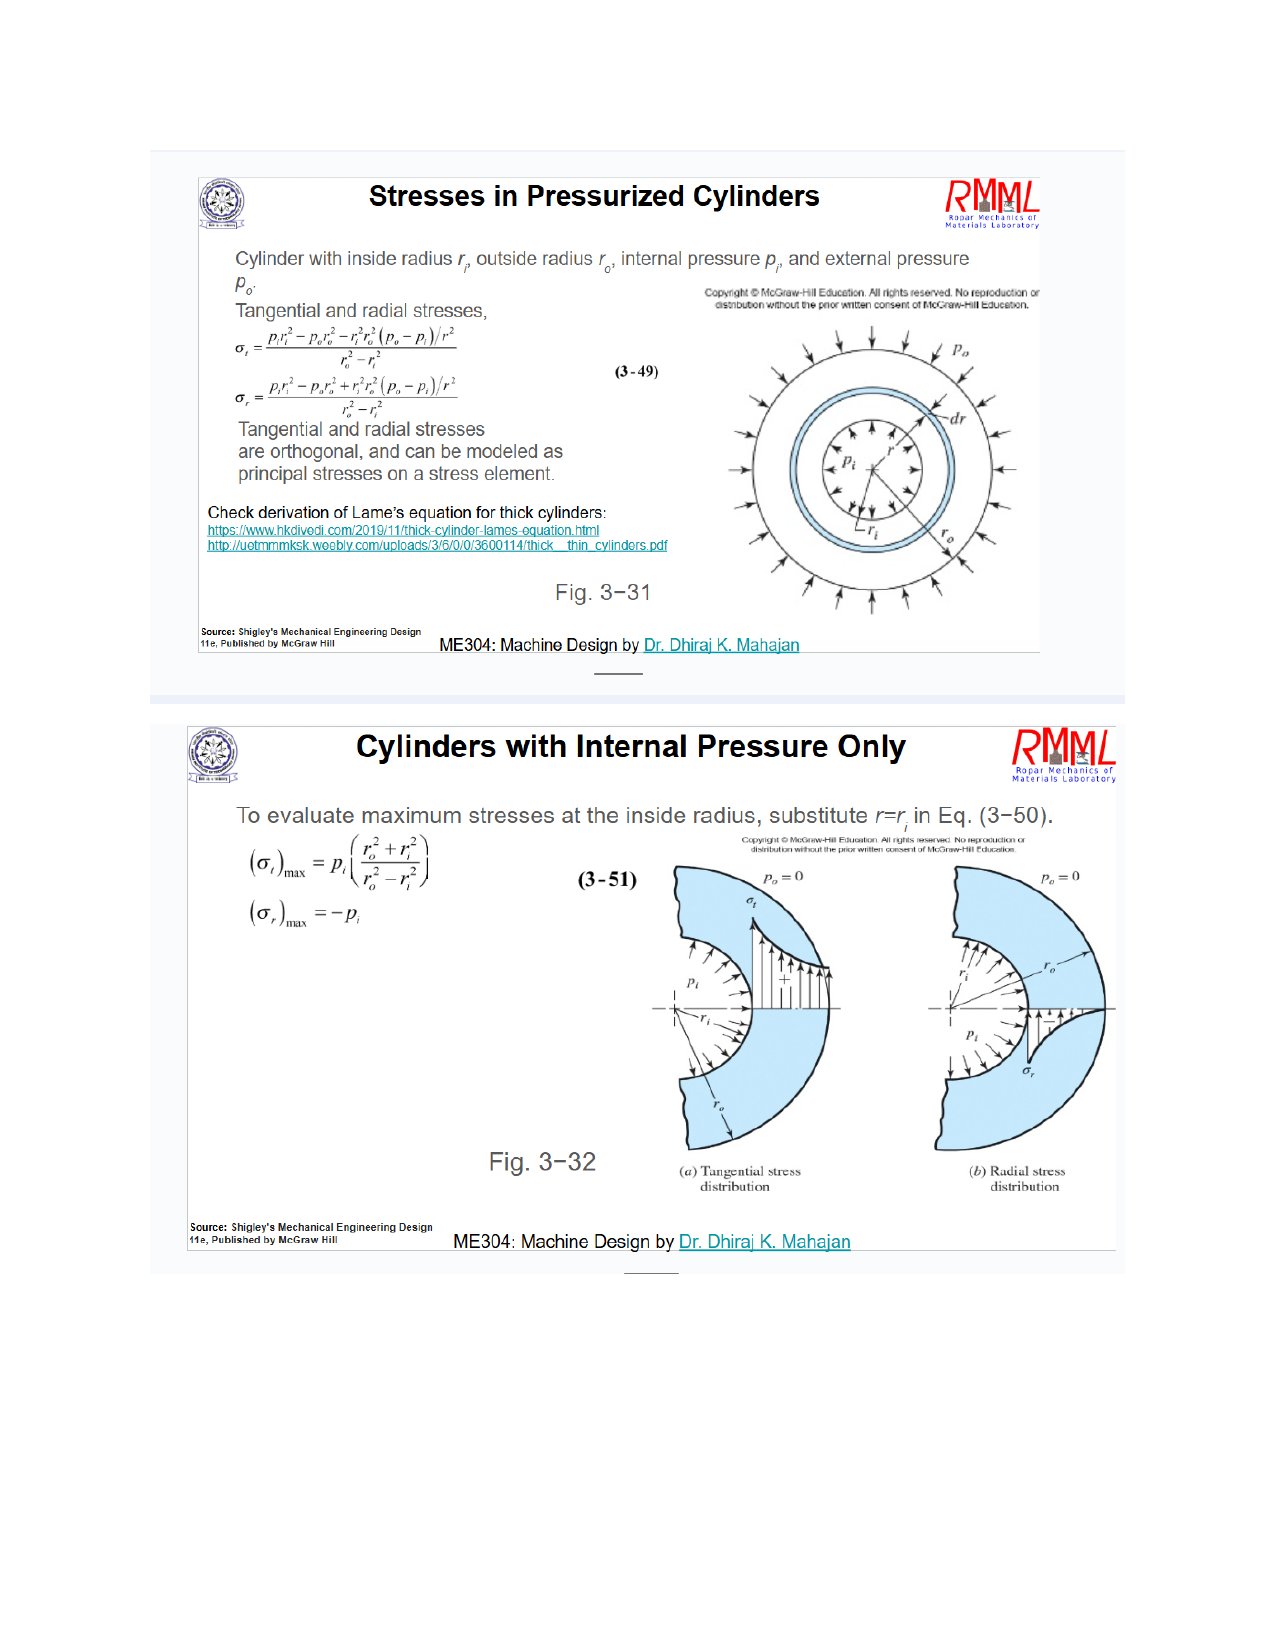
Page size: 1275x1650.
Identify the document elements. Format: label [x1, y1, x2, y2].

picture [150, 150, 1125, 704]
picture [150, 724, 1125, 1274]
